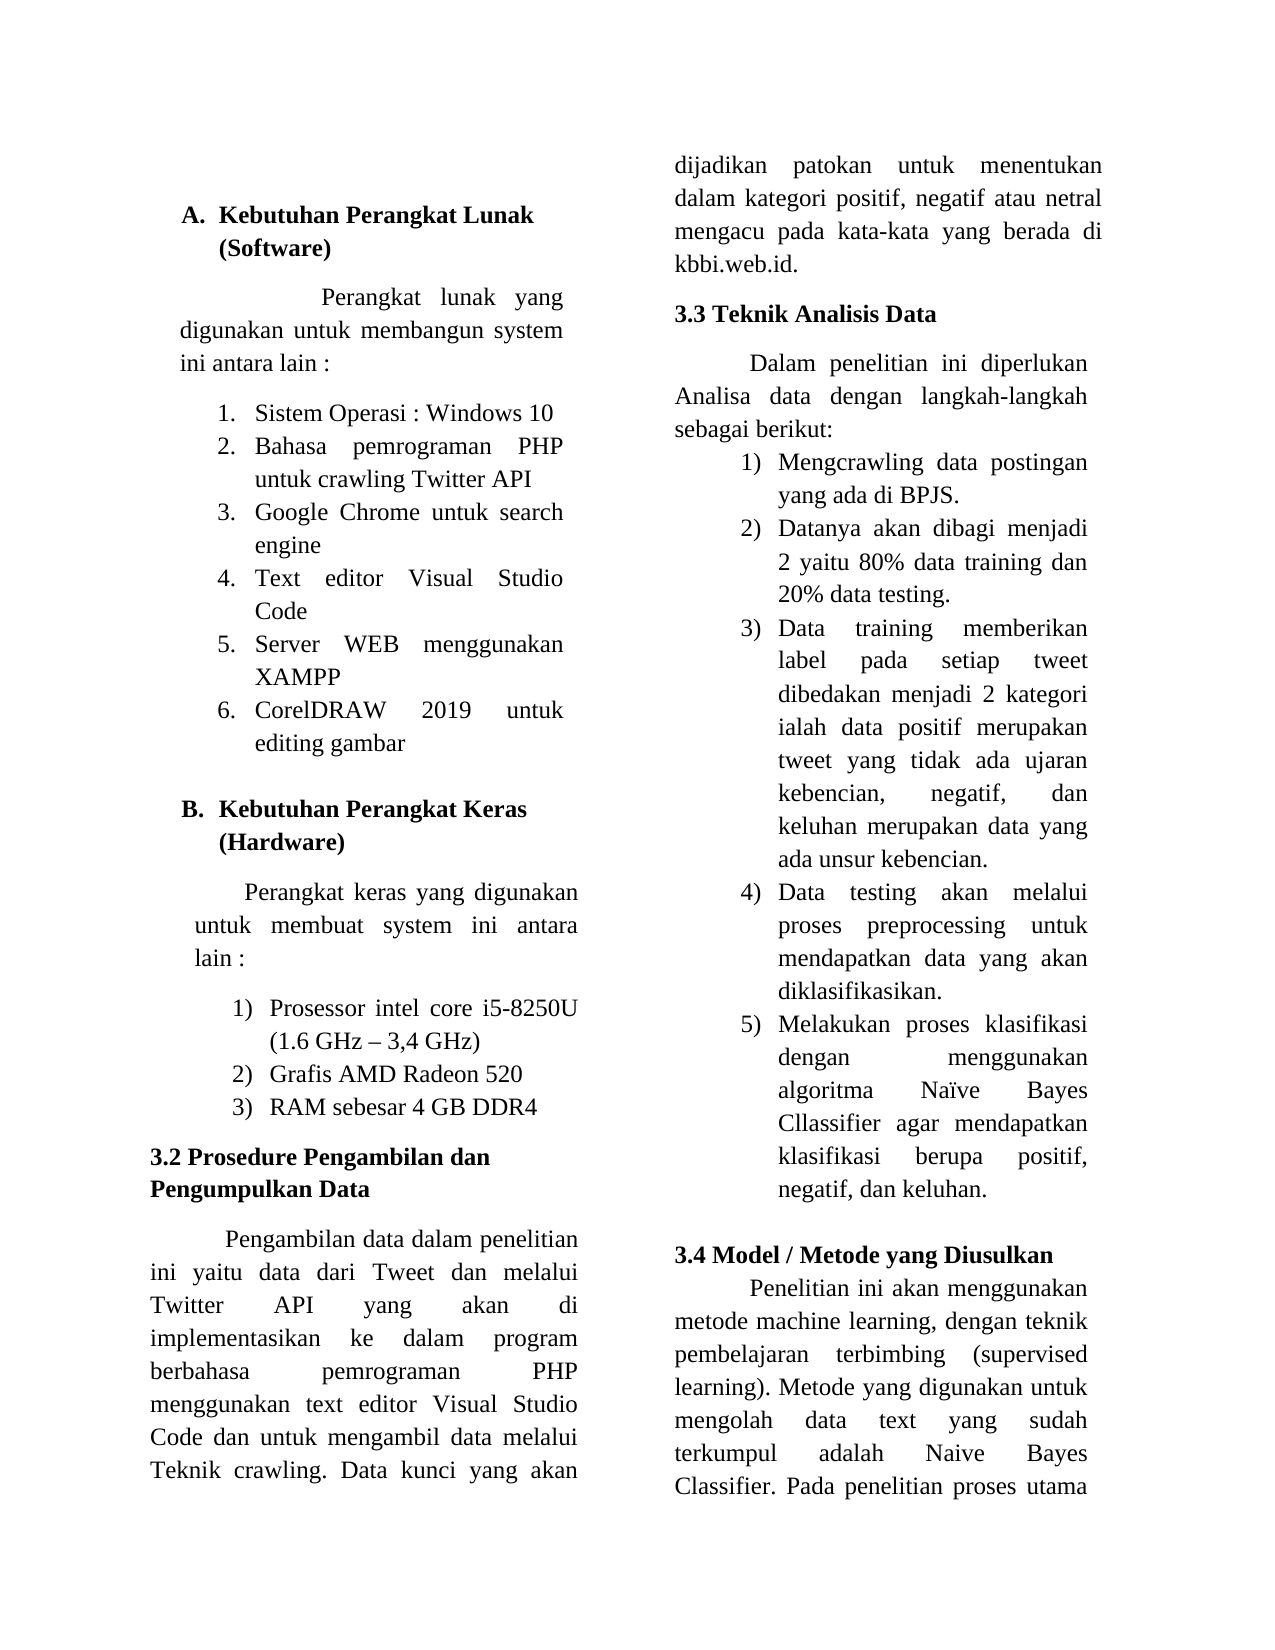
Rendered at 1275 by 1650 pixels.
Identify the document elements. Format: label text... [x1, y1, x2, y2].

text Pengambilan data dalam penelitian ini yaitu data dari Tweet dan melalui Twitter API yang akan di implementasikan ke dalam program berbahasa pemrograman PHP menggunakan text editor Visual Studio Code dan untuk mengambil data melalui Teknik crawling. Data kunci yang akan dijadikan patokan untuk menentukan dalam kategori positif, negatif atau netral mengacu pada kata-kata yang berada di kbbi.web.id. [150, 1224, 578, 1484]
list Kebutuhan Perangkat Keras (Hardware) [181, 794, 578, 856]
text Perangkat lunak yang digunakan untuk membangun system ini antara lain : [179, 282, 563, 377]
list CorelDRAW 2019 untuk editing gambar [217, 695, 563, 757]
list Datanya akan dibagi menjadi 2 yaitu 80% data training dan 20% data testing. [740, 513, 1088, 608]
list Mengcrawling data postingan yang ada di BPJS. [740, 447, 1088, 509]
list Sistem Operasi : W indows 10 [217, 398, 563, 427]
list Model / Metode yang Diusulkan [674, 1240, 1088, 1269]
list Server WEB menggunakan XAMPP [217, 629, 563, 691]
list Grafis AMD Radeon 520 [232, 1059, 578, 1088]
list RAM sebesar 4 GB DDR4 [232, 1092, 578, 1121]
list Kebutuhan Perangkat Lunak (Software) [181, 200, 563, 261]
list Bahasa pemrograman PHP untuk crawling Twitter API [217, 431, 563, 493]
text 3.2 Prosedure Pengambilan dan Pengumpulkan Data [150, 1142, 578, 1203]
text Dalam penelitian ini diperlukan Analisa data dengan langkah-langkah sebagai berikut: [674, 348, 1088, 443]
list Text editor Visual Studio Code [217, 563, 563, 625]
list Google Chrome untuk search engine [217, 497, 563, 559]
text 3.3 Teknik Analisis Data [674, 299, 1088, 327]
list Melakukan proses klasifikasi dengan menggunakan algoritma Naïve Bayes Cllassifier agar mendapatkan klasifikasi berupa positif, negatif, dan keluhan. [740, 1009, 1088, 1203]
list Prosessor intel core i5-8250U (1.6 GHz – 3,4 GHz) [232, 993, 578, 1054]
list Data testing akan melalui proses preprocessing untuk mendapatkan data yang akan diklasifikasikan. [740, 877, 1088, 1004]
list Data training memberikan label pada setiap tweet dibedakan menjadi 2 kategori ialah data positif merupakan tweet yang tidak ada ujaran kebencian, negatif, dan keluhan merupakan data yang ada unsur kebencian. [740, 613, 1088, 872]
text Pengambilan data dalam penelitian ini yaitu data dari Tweet dan melalui Twitter API yang akan di implementasikan ke dalam program berbahasa pemrograman PHP menggunakan text editor Visual Studio Code dan untuk mengambil data melalui Teknik crawling. Data kunci yang akan dijadikan patokan untuk menentukan dalam kategori positif, negatif atau netral mengacu pada kata-kata yang berada di kbbi.web.id. [674, 150, 1103, 278]
text Perangkat keras yang digunakan untuk membuat system ini antara lain : [194, 877, 578, 972]
